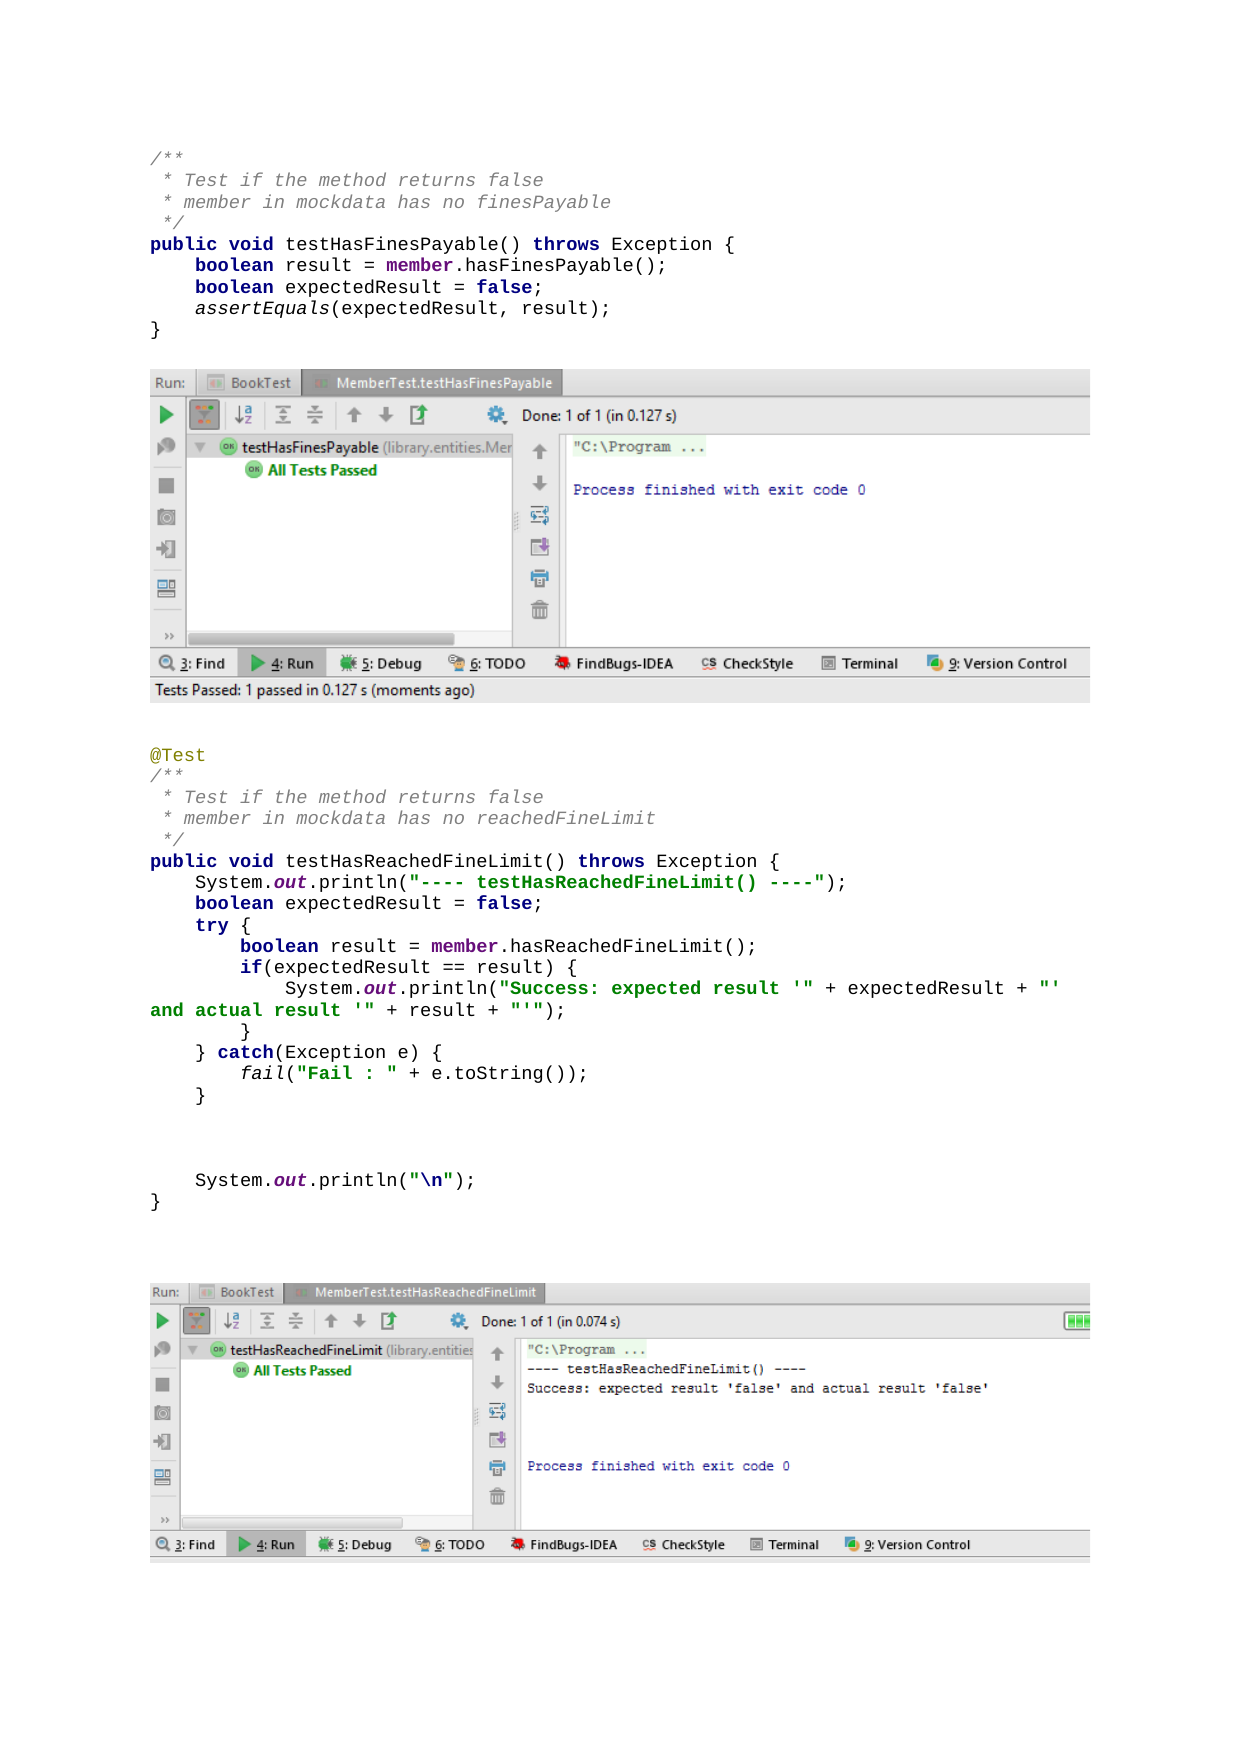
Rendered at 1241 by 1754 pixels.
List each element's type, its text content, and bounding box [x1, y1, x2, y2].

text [150, 150, 1090, 369]
picture [150, 1283, 1091, 1563]
picture [150, 369, 1091, 703]
text @Test /** * Test if the method returns false * member in mockdata has no reachedFineLimit */ public void testHasReachedFineLimit() throws Exception { System.out.println("---- testHasReachedFineLimit() ----"); boolean expectedResult = false; try { boolean result = member.hasReachedFineLimit(); if(expectedResult == result) { System.out.println("Success: expected result '" + expectedResult + "' and actual result '" + result + "'"); } } catch(Exception e) { fail("Fail : " + e.toString()); } System.out.println("\n"); } [150, 724, 1090, 1241]
